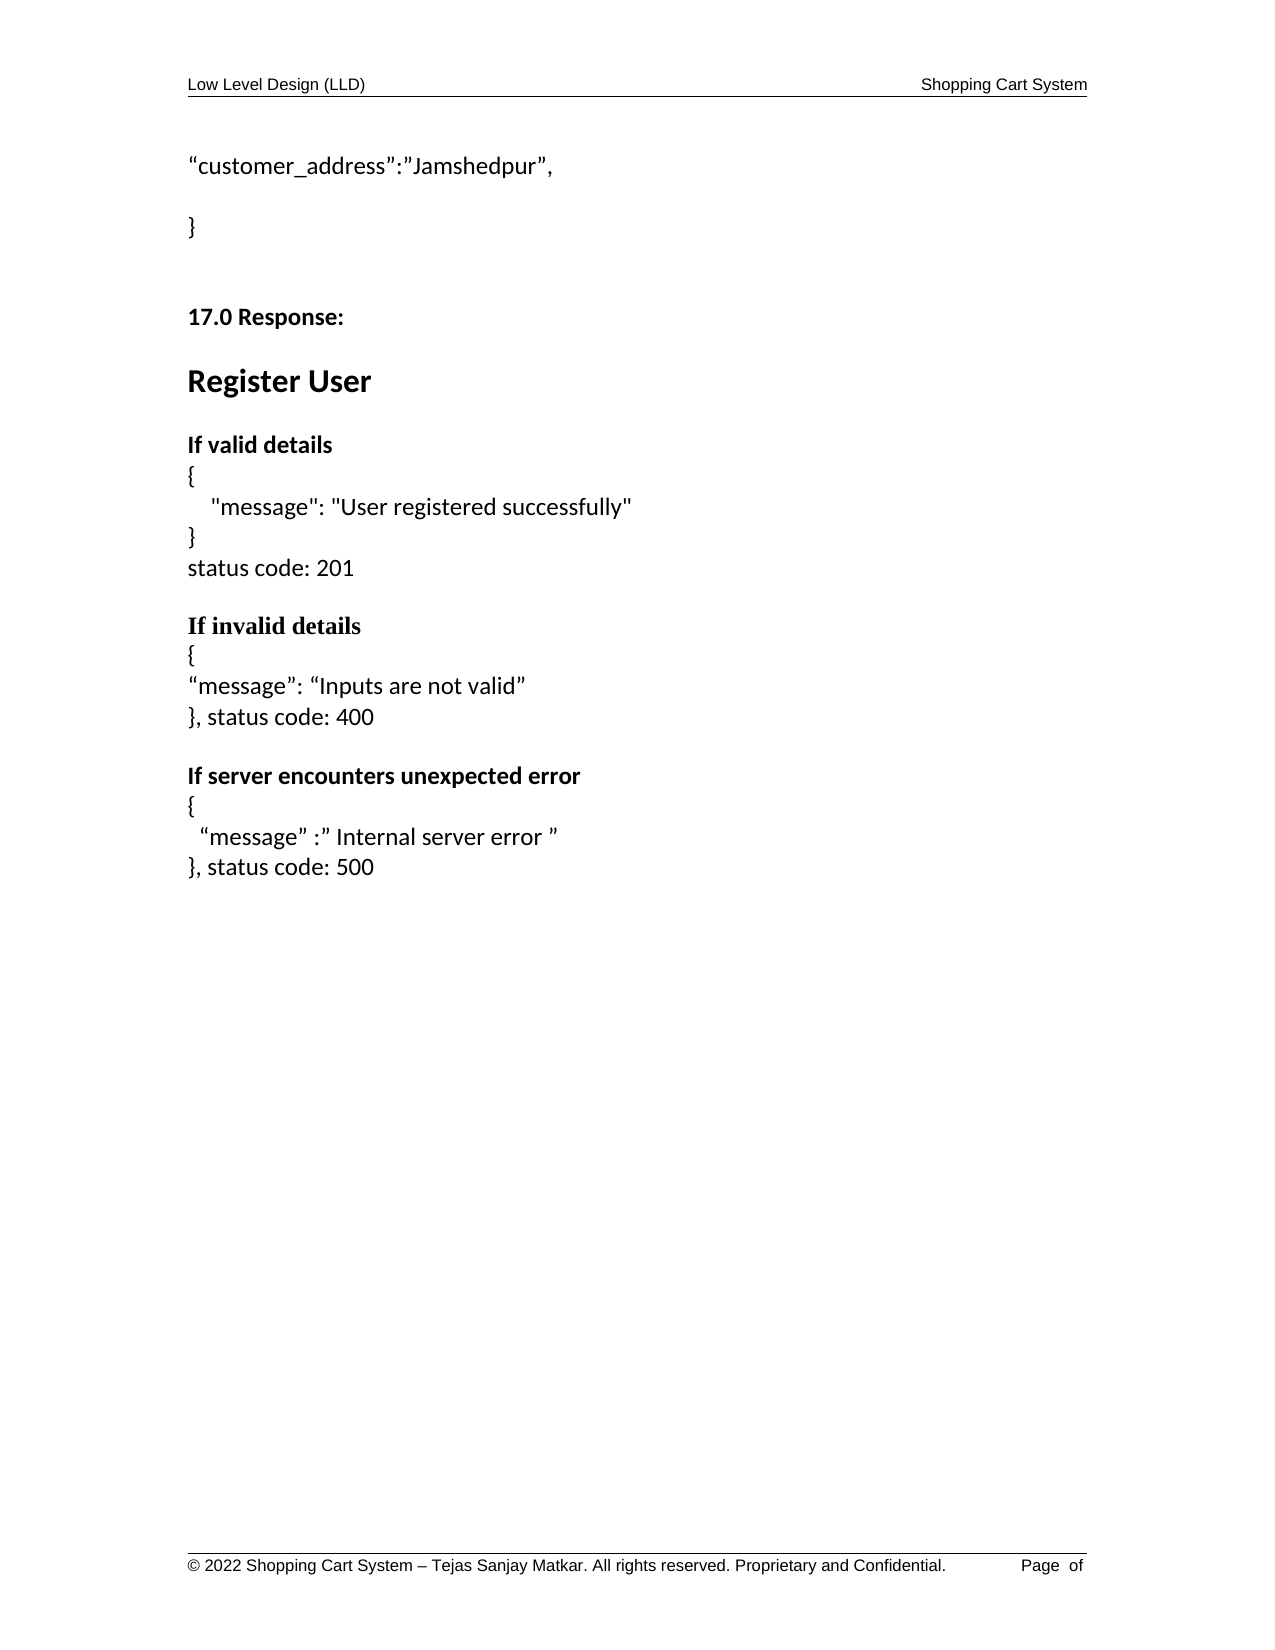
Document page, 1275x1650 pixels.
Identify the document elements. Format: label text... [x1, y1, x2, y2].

text } [187, 521, 1087, 552]
text { [187, 640, 1087, 670]
text 17.0 Response: [187, 301, 1087, 331]
text "message": "User registered successfully" [187, 491, 1087, 521]
text } [187, 211, 1087, 242]
text “message” :” Internal server error ” [187, 821, 1087, 852]
text “message”: “Inputs are not valid” [187, 670, 1087, 701]
text Register User [187, 360, 1087, 401]
text { [187, 791, 1087, 821]
text “customer_address”:”Jamshedpur”, [187, 150, 1087, 181]
text If invalid details [187, 611, 1087, 640]
text }, status code: 500 [187, 852, 1087, 882]
text }, status code: 400 [187, 701, 1087, 731]
text If valid details [187, 429, 1087, 460]
text { [187, 460, 1087, 491]
text status code: 201 [187, 552, 1087, 582]
text If server encounters unexpected error [187, 760, 1087, 791]
